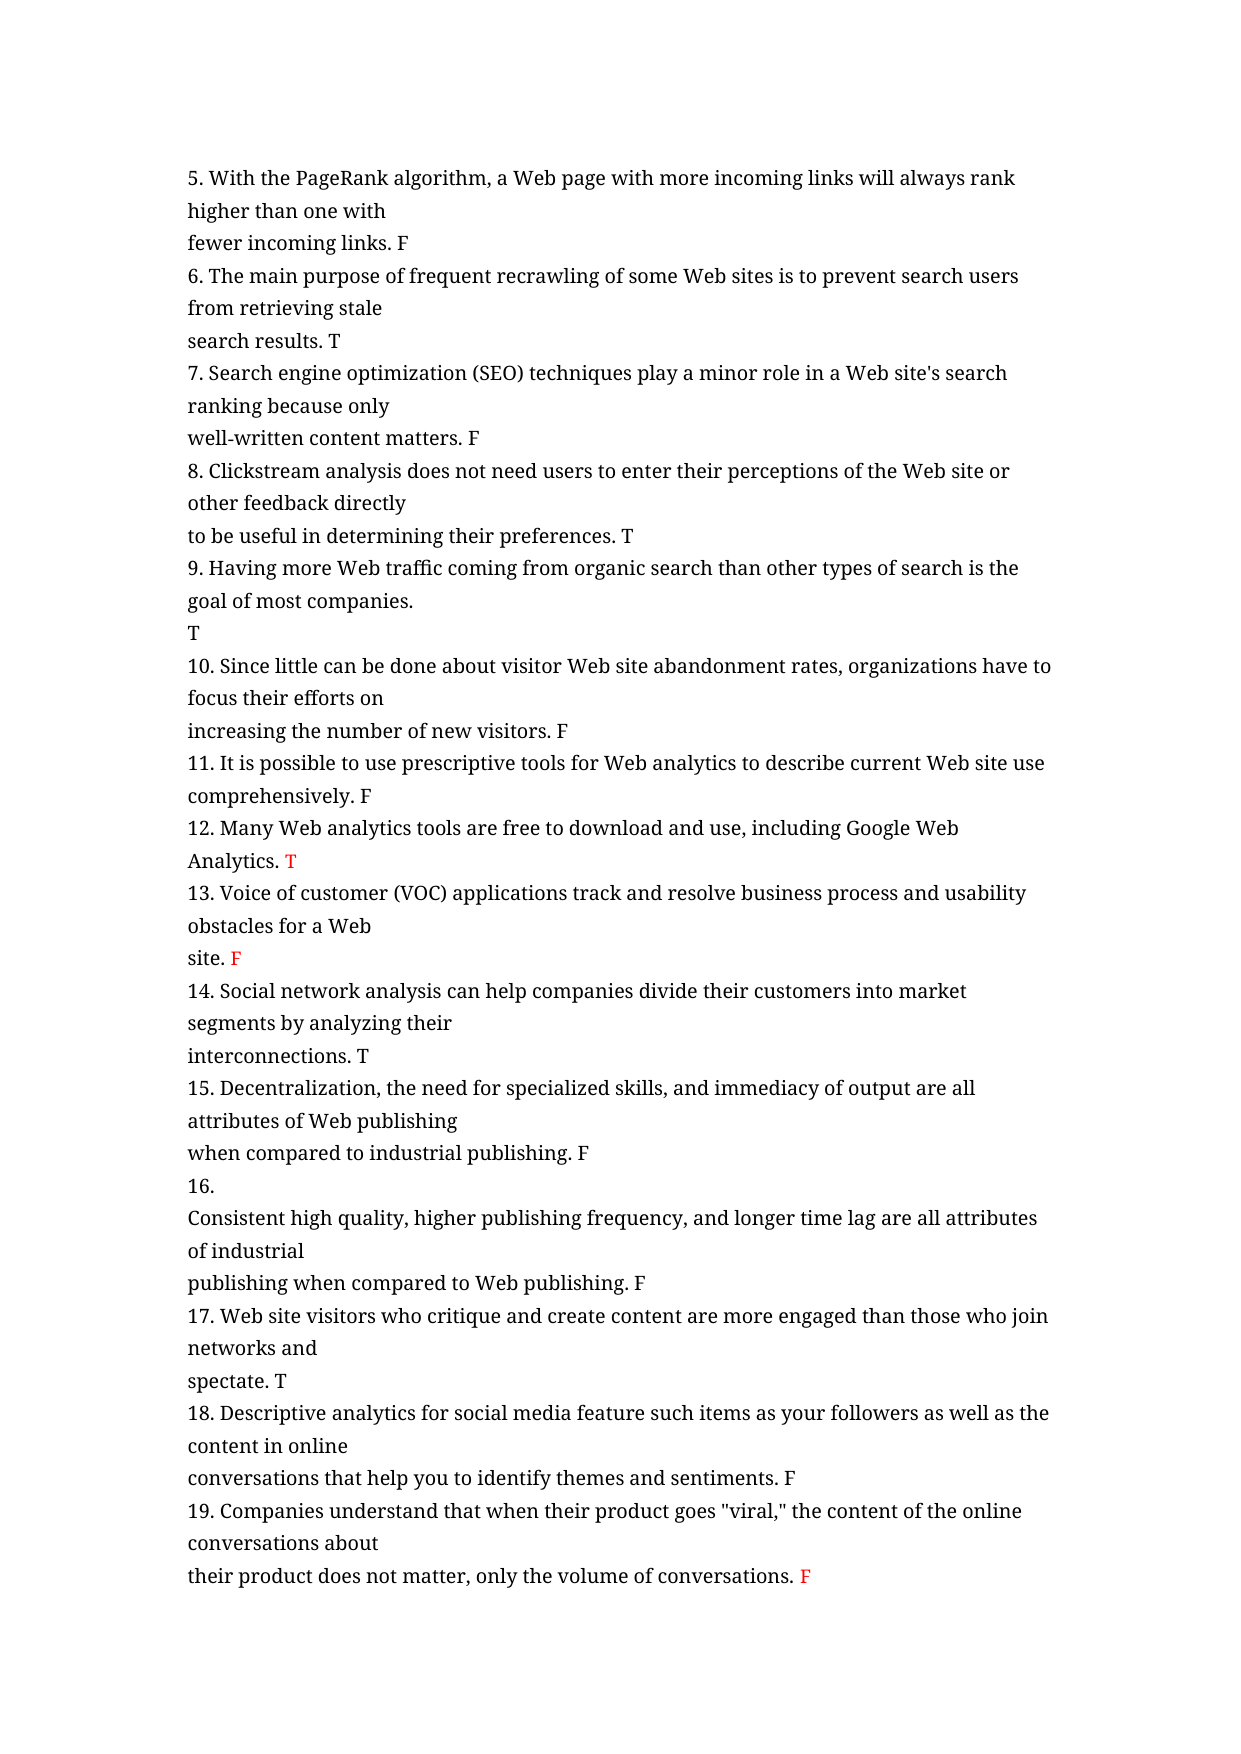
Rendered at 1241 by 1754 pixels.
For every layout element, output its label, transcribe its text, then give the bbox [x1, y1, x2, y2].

text 5. With the PageRank algorithm, a Web page with more incoming links will always rank higher than one with [187, 162, 1053, 227]
text 18. Descriptive analytics for social media feature such items as your followers as well as the content in online [187, 1397, 1053, 1462]
text increasing the number of new visitors. F [187, 714, 1053, 747]
text their product does not matter, only the volume of conversations. F [187, 1559, 1053, 1592]
text fewer incoming links. F [187, 227, 1053, 259]
text to be useful in determining their preferences. T [187, 519, 1053, 552]
text 16. [187, 1169, 1053, 1202]
text 14. Social network analysis can help companies divide their customers into market segments by analyzing their [187, 974, 1053, 1039]
text 9. Having more Web traffic coming from organic search than other types of search is the goal of most companies. [187, 552, 1053, 617]
text 15. Decentralization, the need for specialized skills, and immediacy of output are all attributes of Web publishing [187, 1072, 1053, 1137]
text 13. Voice of customer (VOC) applications track and resolve business process and usability obstacles for a Web [187, 877, 1053, 942]
text 11. It is possible to use prescriptive tools for Web analytics to describe current Web site use comprehensively. F [187, 747, 1053, 812]
text search results. T [187, 324, 1053, 357]
text Consistent high quality, higher publishing frequency, and longer time lag are all attributes of industrial [187, 1202, 1053, 1267]
text publishing when compared to Web publishing. F [187, 1267, 1053, 1299]
text spectate. T [187, 1364, 1053, 1397]
text site. F [187, 942, 1053, 974]
text 8. Clickstream analysis does not need users to enter their perceptions of the Web site or other feedback directly [187, 454, 1053, 519]
text 17. Web site visitors who critique and create content are more engaged than those who join networks and [187, 1299, 1053, 1364]
text 7. Search engine optimization (SEO) techniques play a minor role in a Web site's search ranking because only [187, 357, 1053, 422]
text 12. Many Web analytics tools are free to download and use, including Google Web Analytics. T [187, 812, 1053, 877]
text T [187, 617, 1053, 649]
text well-written content matters. F [187, 422, 1053, 454]
text conversations that help you to identify themes and sentiments. F [187, 1462, 1053, 1494]
text 6. The main purpose of frequent recrawling of some Web sites is to prevent search users from retrieving stale [187, 259, 1053, 324]
text when compared to industrial publishing. F [187, 1137, 1053, 1169]
text 19. Companies understand that when their product goes "viral," the content of the online conversations about [187, 1494, 1053, 1559]
text interconnections. T [187, 1039, 1053, 1072]
text 10. Since little can be done about visitor Web site abandonment rates, organizations have to focus their efforts on [187, 649, 1053, 714]
